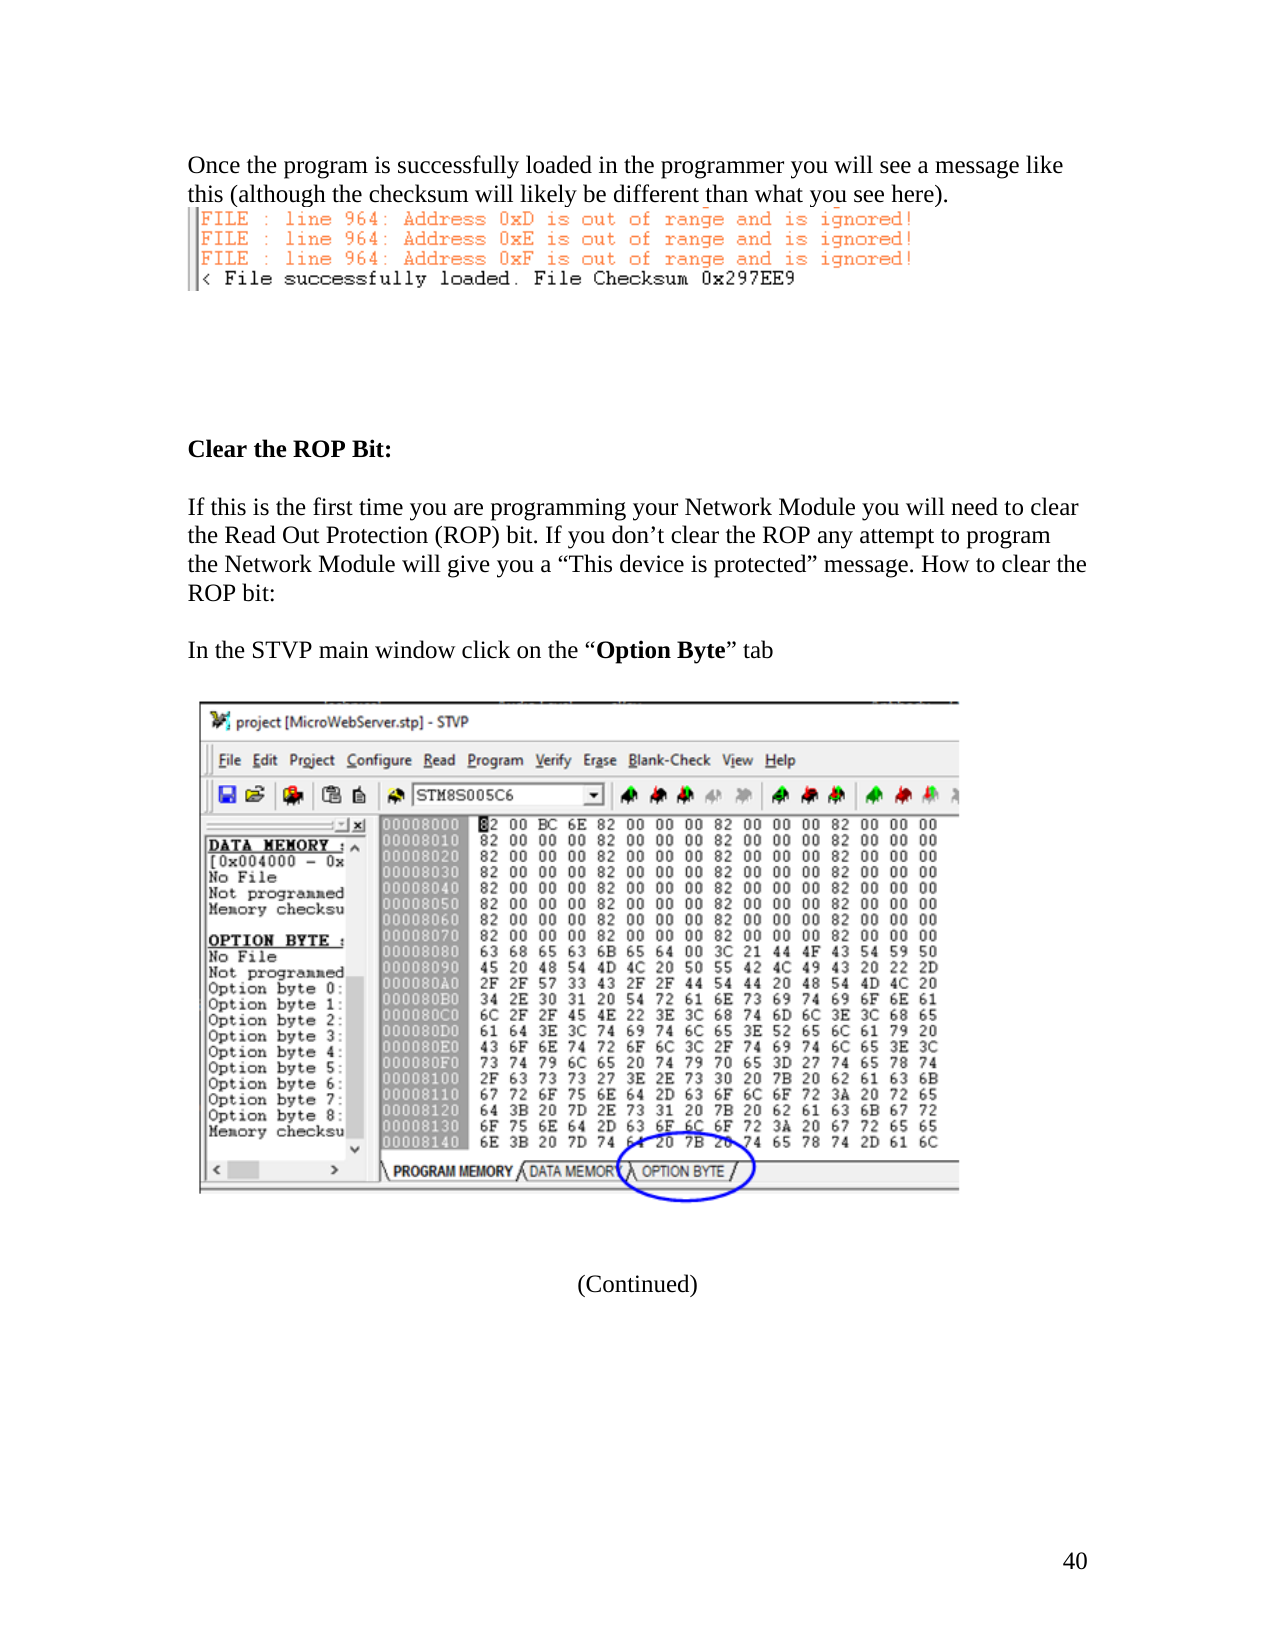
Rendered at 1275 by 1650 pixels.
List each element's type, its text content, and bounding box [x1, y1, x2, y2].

picture [187, 207, 1063, 291]
text (Continued) [187, 1269, 1087, 1298]
text In the STVP main window click on the “Option Byte” tab [187, 635, 1087, 664]
text Clear the ROP Bit: [187, 434, 1087, 463]
text Once the program is successfully loaded in the programmer you will see a message like this (although the checksum will likely be different than what you see here). [187, 150, 1087, 207]
text If this is the first time you are programming your Network Module you will need to clear the Read Out Protection (ROP) bit. If you don’t clear the ROP any attempt to program the Network Module will give you a “This device is protected” message. How to clear the ROP bit: [187, 492, 1087, 607]
picture [187, 692, 976, 1212]
